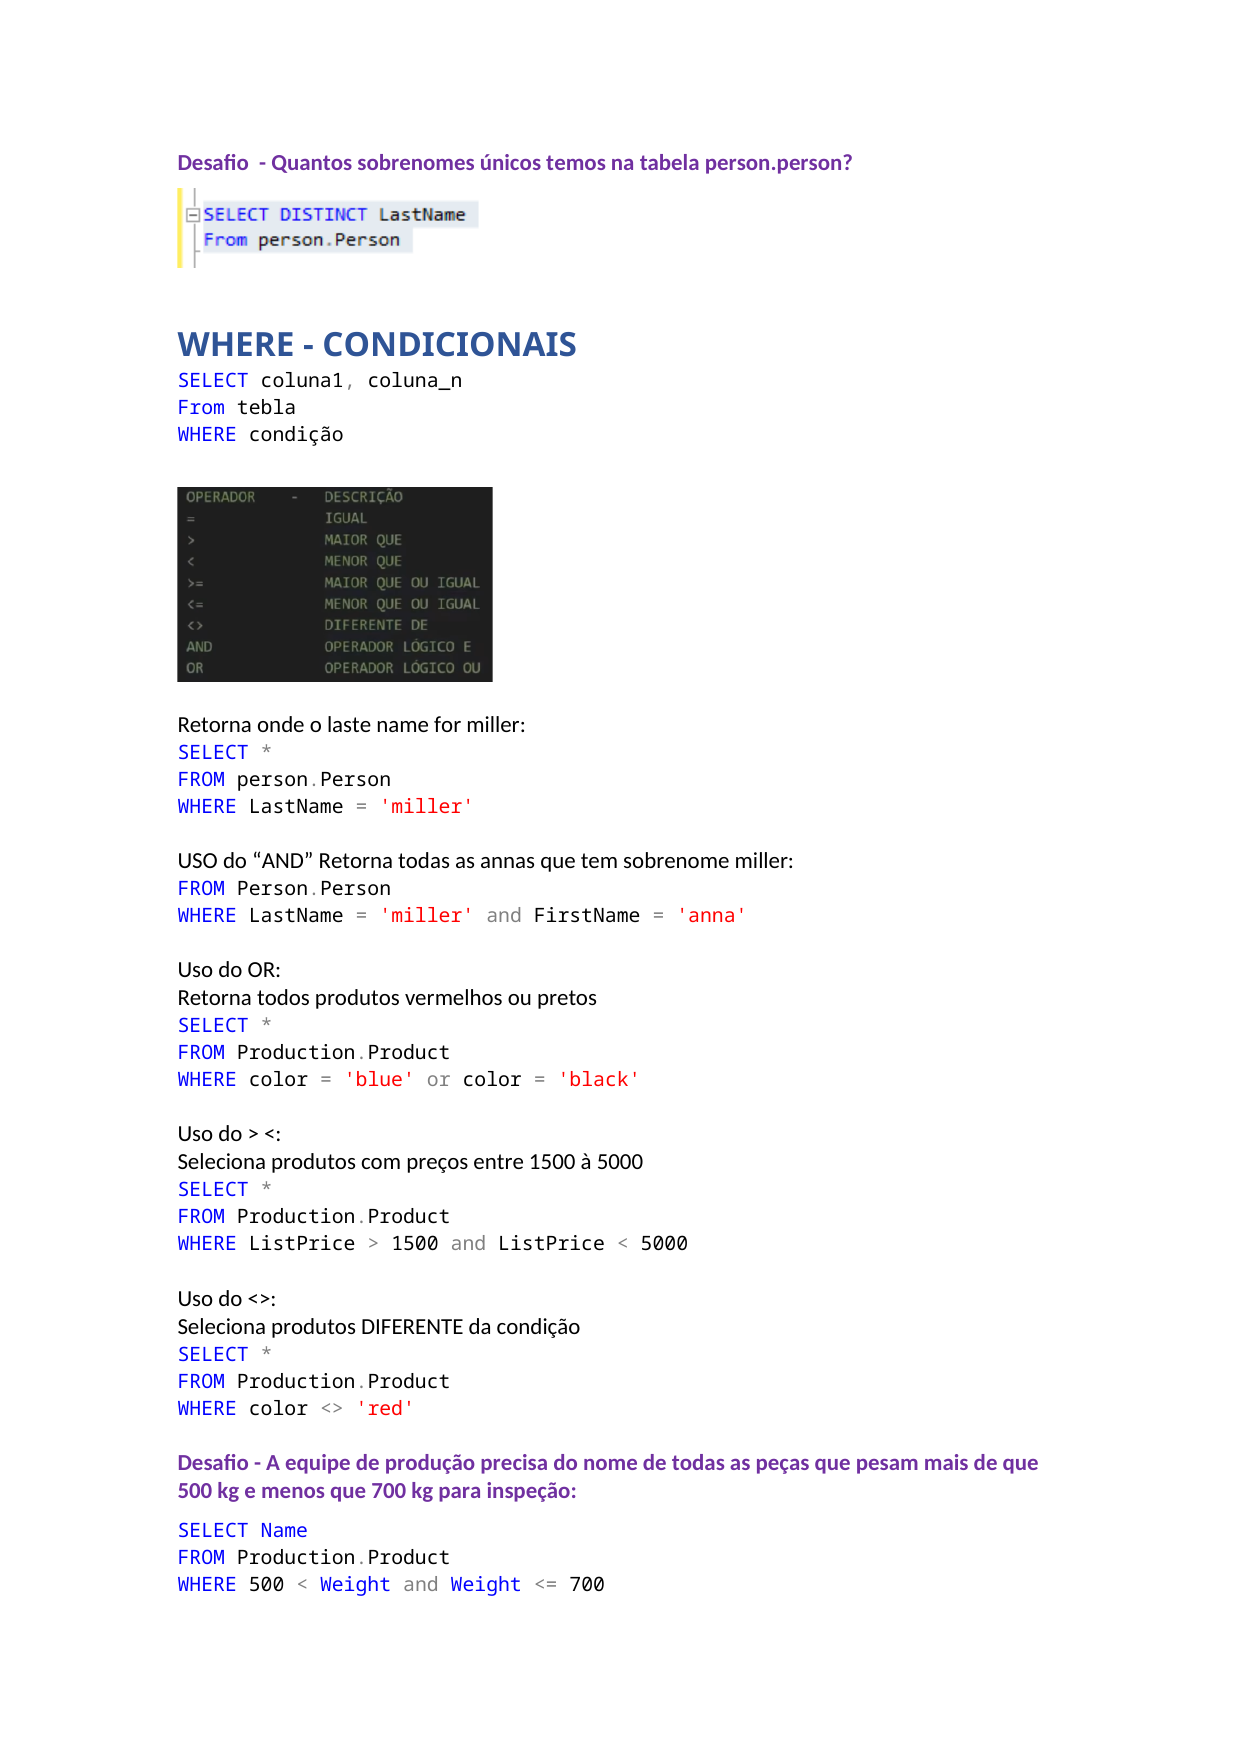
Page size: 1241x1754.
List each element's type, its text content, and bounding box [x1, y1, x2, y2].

text Retorna onde o laste name for miller: [177, 710, 1063, 738]
picture [177, 188, 507, 268]
text FROM Production.Product [177, 1543, 1063, 1570]
text WHERE color = 'blue' or color = 'black' [177, 1065, 1063, 1092]
text WHERE color <> 'red' [177, 1394, 1063, 1421]
text SELECT * [177, 1340, 1063, 1367]
text SELECT * [177, 738, 1063, 765]
text Seleciona produtos com preços entre 1500 à 5000 [177, 1147, 1063, 1175]
picture [177, 487, 493, 682]
text Desafio - Quantos sobrenomes únicos temos na tabela person.person? [177, 148, 1063, 176]
text Retorna todos produtos vermelhos ou pretos [177, 983, 1063, 1011]
text WHERE ListPrice > 1500 and ListPrice < 5000 [177, 1229, 1063, 1256]
text FROM Production.Product [177, 1202, 1063, 1229]
text WHERE LastName = 'miller' [177, 792, 1063, 819]
text WHERE 500 < Weight and Weight <= 700 [177, 1570, 1063, 1597]
text SELECT coluna1, coluna_n [177, 366, 1063, 393]
text WHERE LastName = 'miller' and FirstName = 'anna' [177, 901, 1063, 928]
text FROM Production.Product [177, 1038, 1063, 1065]
text From tebla [177, 393, 1063, 420]
text Uso do OR: [177, 955, 1063, 983]
subtitle WHERE - CONDICIONAIS [177, 321, 1063, 366]
text WHERE condição [177, 420, 1063, 447]
text FROM person.Person [177, 765, 1063, 792]
text SELECT * [177, 1175, 1063, 1202]
text FROM Production.Product [177, 1367, 1063, 1394]
text Seleciona produtos DIFERENTE da condição [177, 1312, 1063, 1340]
text FROM Person.Person [177, 874, 1063, 901]
text USO do “AND” Retorna todas as annas que tem sobrenome miller: [177, 846, 1063, 874]
text Uso do > <: [177, 1119, 1063, 1147]
text Uso do <>: [177, 1284, 1063, 1312]
text SELECT * [177, 1011, 1063, 1038]
text Desafio - A equipe de produção precisa do nome de todas as peças que pesam mais de que 500 kg e menos que 700 kg para inspeção: [177, 1448, 1063, 1504]
text SELECT Name [177, 1516, 1063, 1543]
